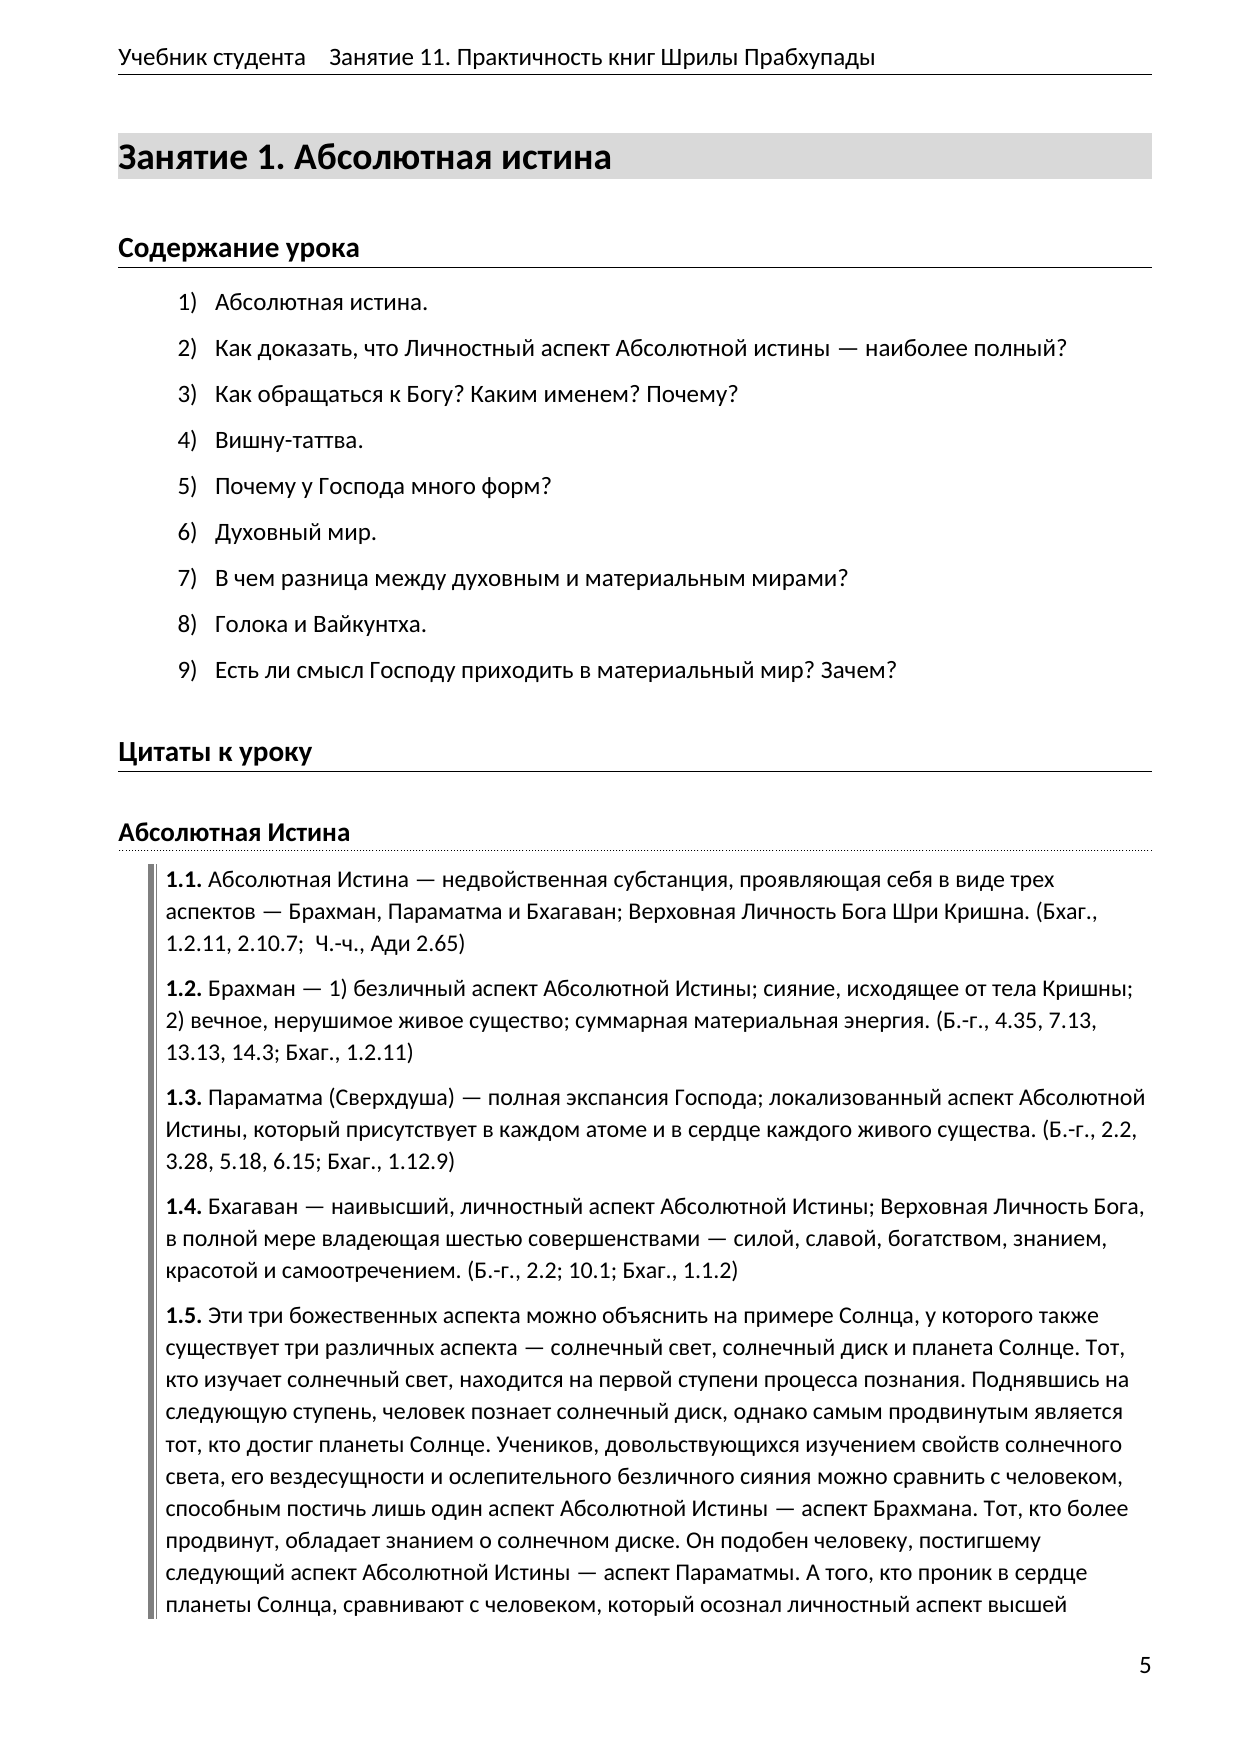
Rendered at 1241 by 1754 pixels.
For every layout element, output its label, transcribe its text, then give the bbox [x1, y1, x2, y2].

text 1.3. Параматма (Сверхдуша) — полная экспансия Господа; локализованный аспект Абсолютной Истины, который присутствует в каждом атоме и в сердце каждого живого существа. (Б.-г., 2.2, 3.28, 5.18, 6.15; Бхаг., 1.12.9) [157, 1082, 1152, 1175]
text Как обращаться к Богу? Каким именем? Почему? [177, 378, 1152, 408]
text 1.1. Абсолютная Истина — недвойственная субстанция, проявляющая себя в виде трех аспектов — Брахман, Параматма и Бхагаван; Верховная Личность Бога Шри Кришна. (Бхаг., 1.2.11, 2.10.7; Ч.-ч., Ади 2.65) [157, 864, 1152, 957]
text Вишну-таттва. [177, 424, 1152, 454]
text Как доказать, что Личностный аспект Абсолютной истины — наиболее полный? [177, 332, 1152, 362]
text 1.2. Брахман — 1) безличный аспект Абсолютной Истины; сияние, исходящее от тела Кришны; 2) вечное, нерушимое живое существо; суммарная материальная энергия. (Б.-г., 4.35, 7.13, 13.13, 14.3; Бхаг., 1.2.11) [157, 973, 1152, 1066]
text Цитаты к уроку [118, 733, 1152, 771]
text В чем разница между духовным и материальным мирами? [177, 562, 1152, 592]
text Почему у Господа много форм? [177, 470, 1152, 500]
text Содержание урока [118, 229, 1152, 267]
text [157, 1300, 1152, 1619]
text Есть ли смысл Господу приходить в материальный мир? Зачем? [177, 654, 1152, 684]
text Голока и Вайкунтха. [177, 608, 1152, 638]
text Духовный мир. [177, 516, 1152, 546]
text Абсолютная Истина [118, 815, 1152, 851]
list Абсолютная истина. [177, 286, 1152, 316]
text Занятие 1. Абсолютная истина [118, 133, 1152, 179]
text 1.4. Бхагаван — наивысший, личностный аспект Абсолютной Истины; Верховная Личность Бога, в полной мере владеющая шестью совершенствами — силой, славой, богатством, знанием, красотой и самоотречением. (Б.-г., 2.2; 10.1; Бхаг., 1.1.2) [157, 1191, 1152, 1284]
